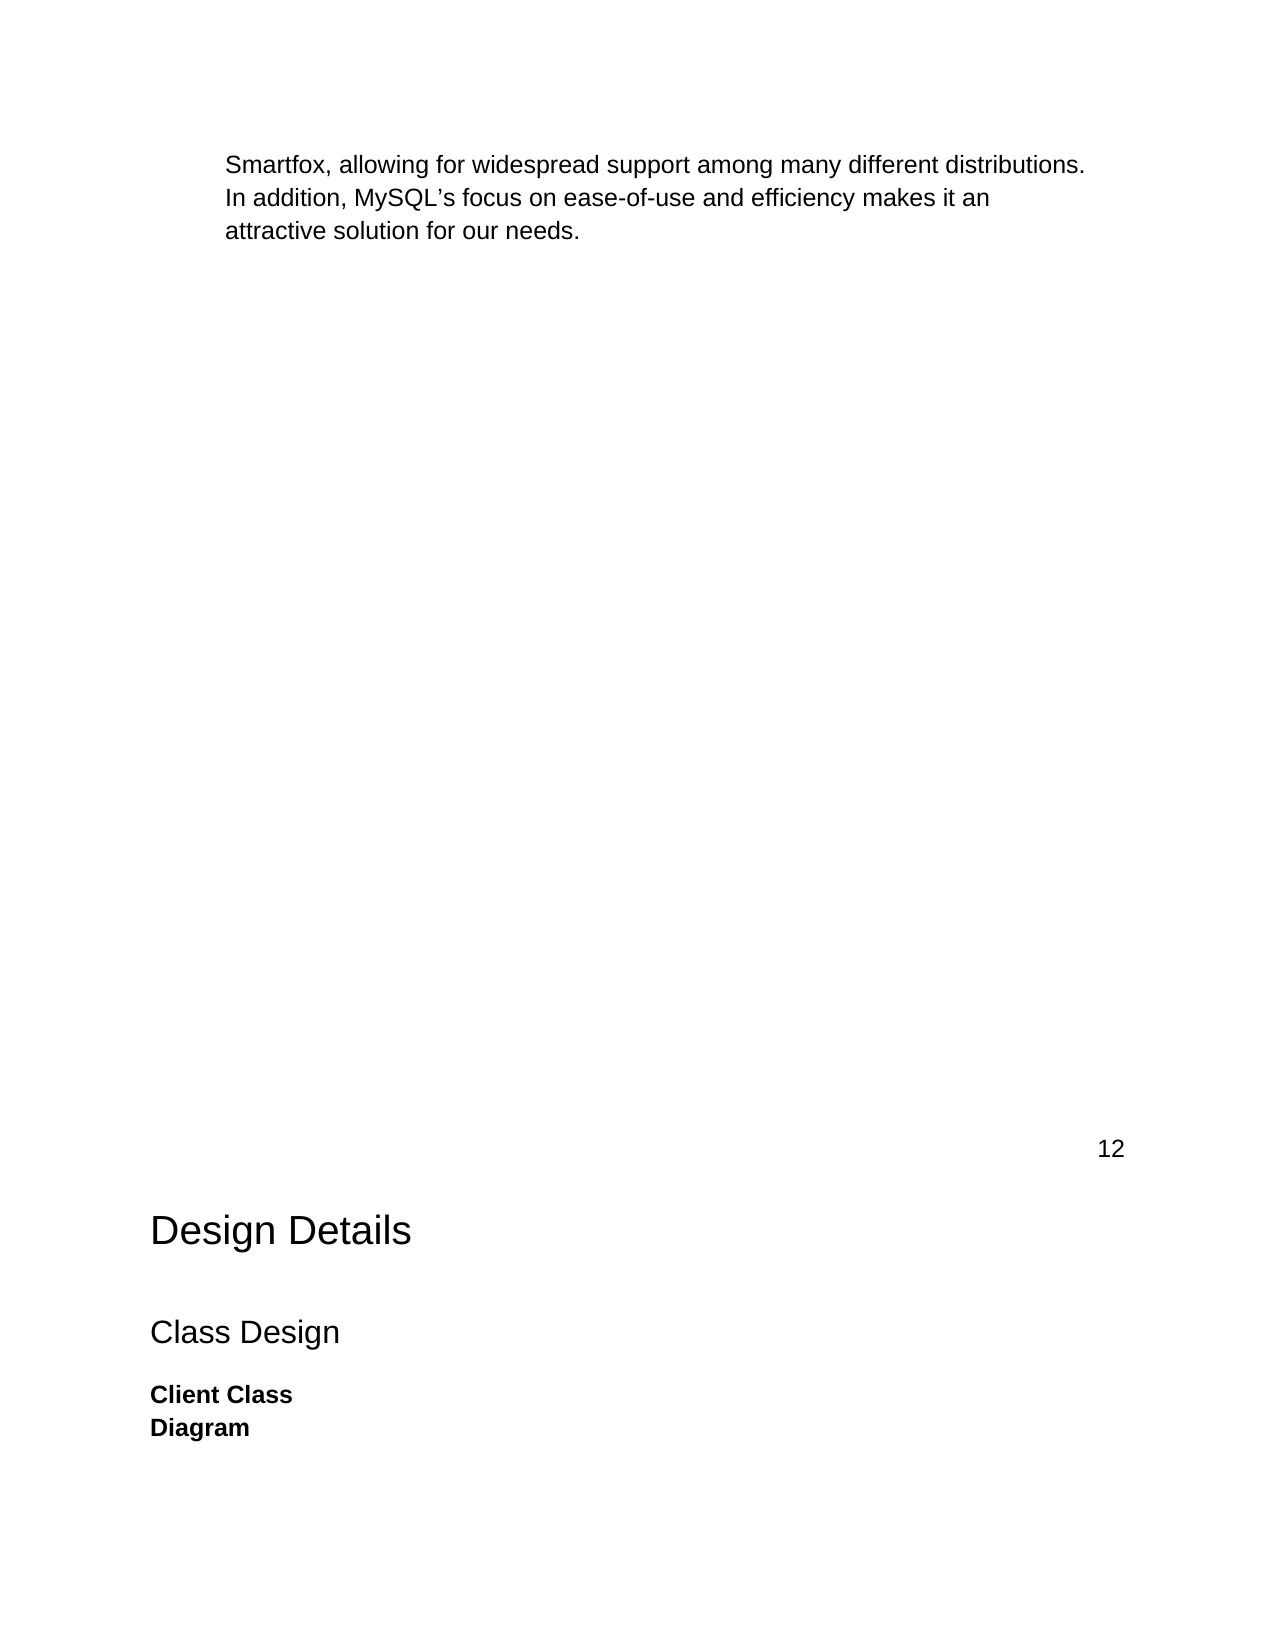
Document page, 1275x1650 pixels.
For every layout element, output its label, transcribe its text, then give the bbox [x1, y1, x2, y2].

text Class Design [150, 1313, 342, 1350]
text 12 [1097, 1133, 1125, 1162]
text Design Details [150, 1206, 453, 1253]
text Client Class Diagram [150, 1380, 384, 1442]
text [225, 150, 1098, 245]
